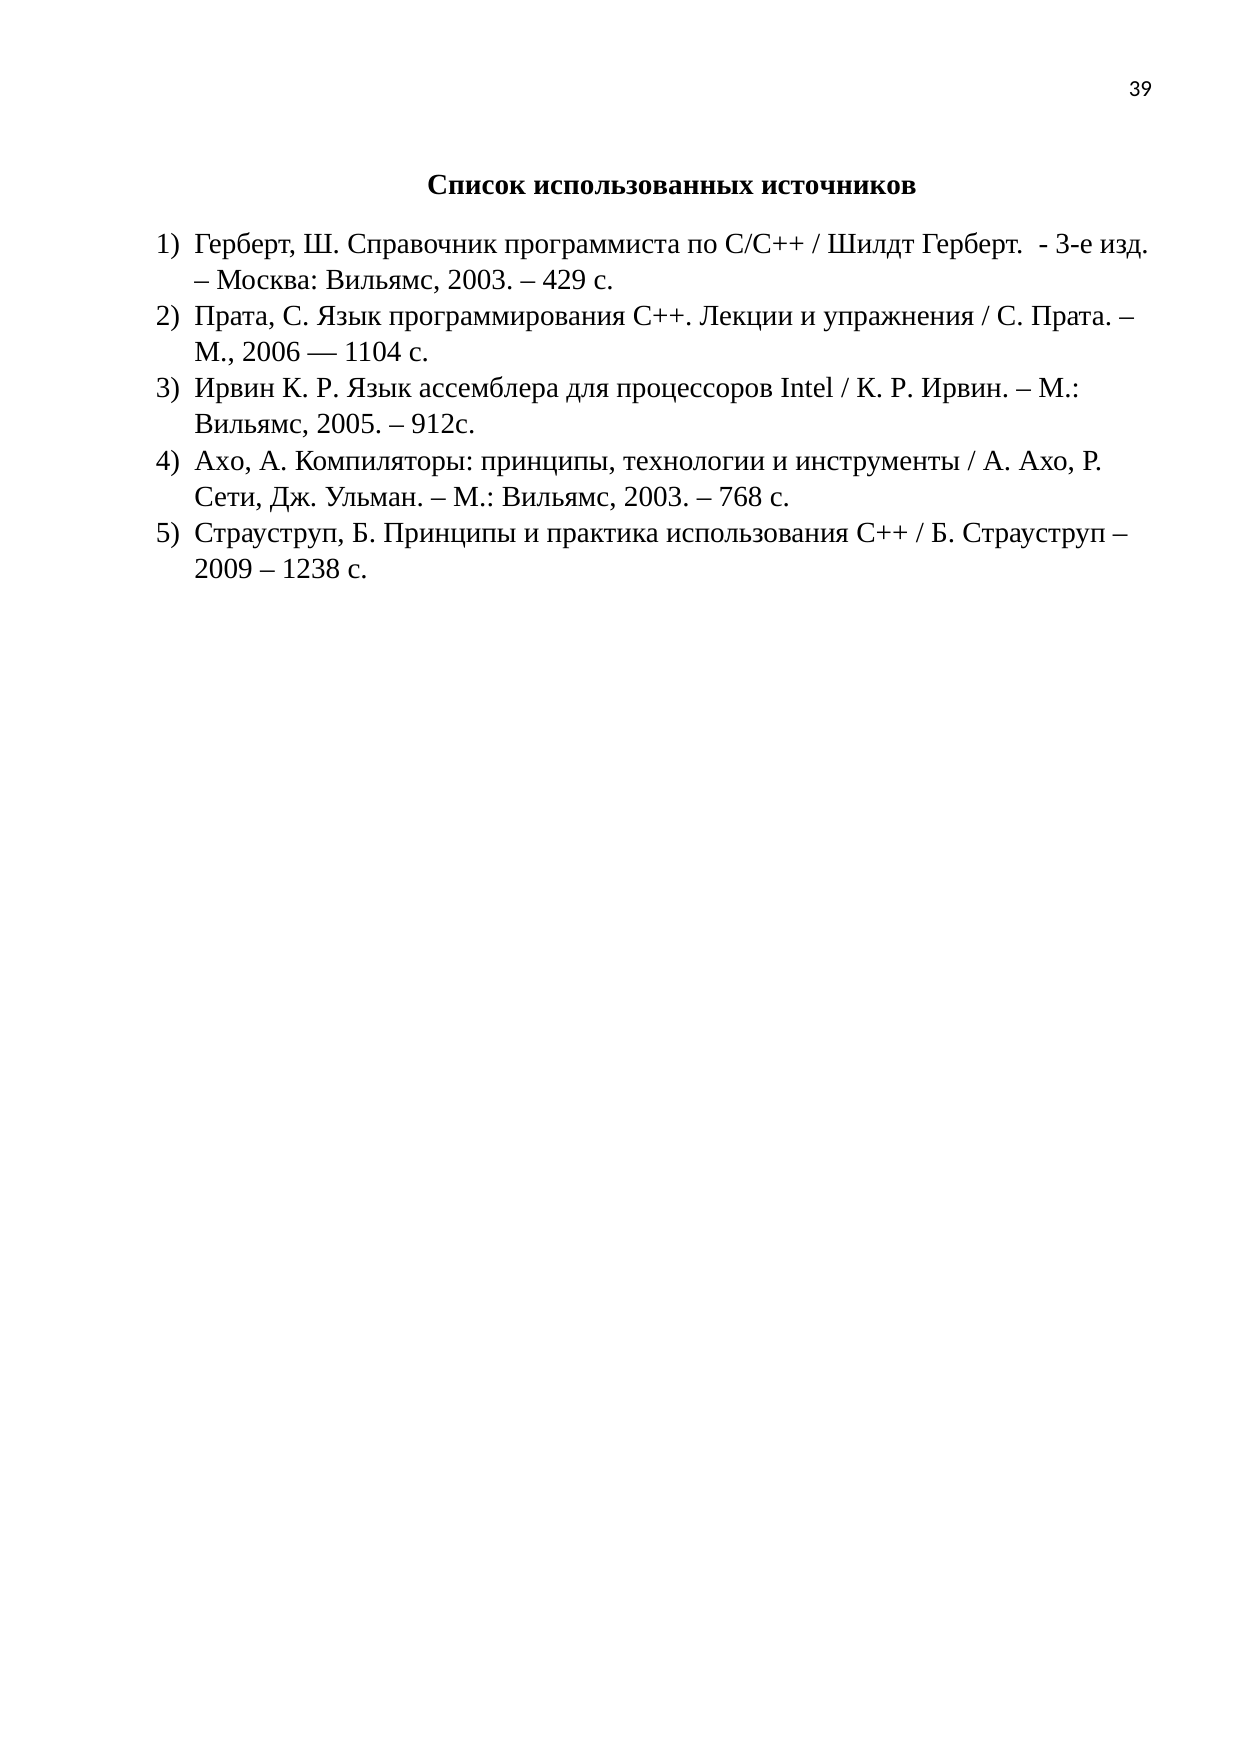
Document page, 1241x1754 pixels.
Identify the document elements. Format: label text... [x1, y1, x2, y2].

list Ахо, А. Компиляторы: принципы, технологии и инструменты / А. Ахо, Р. Сети, Дж. Ульман. – M.: Вильямс, 2003. – 768 с. [156, 443, 1152, 512]
text Список использованных источников [118, 167, 1152, 201]
list Герберт, Ш. Справочник программиста по C/C++ / Шилдт Герберт. - 3-е изд. – Москва: Вильямс, 2003. – 429 с. [156, 226, 1152, 296]
list Прата, С. Язык программирования С++. Лекции и упражнения / С. Прата. – М., 2006 — 1104 c. [156, 298, 1152, 368]
list Ирвин К. Р. Язык ассемблера для процессоров Intel / К. Р. Ирвин. – M.: Вильямс, 2005. – 912с. [156, 370, 1152, 440]
list Страуструп, Б. Принципы и практика использования C++ / Б. Страуструп – 2009 – 1238 с. [156, 515, 1152, 585]
